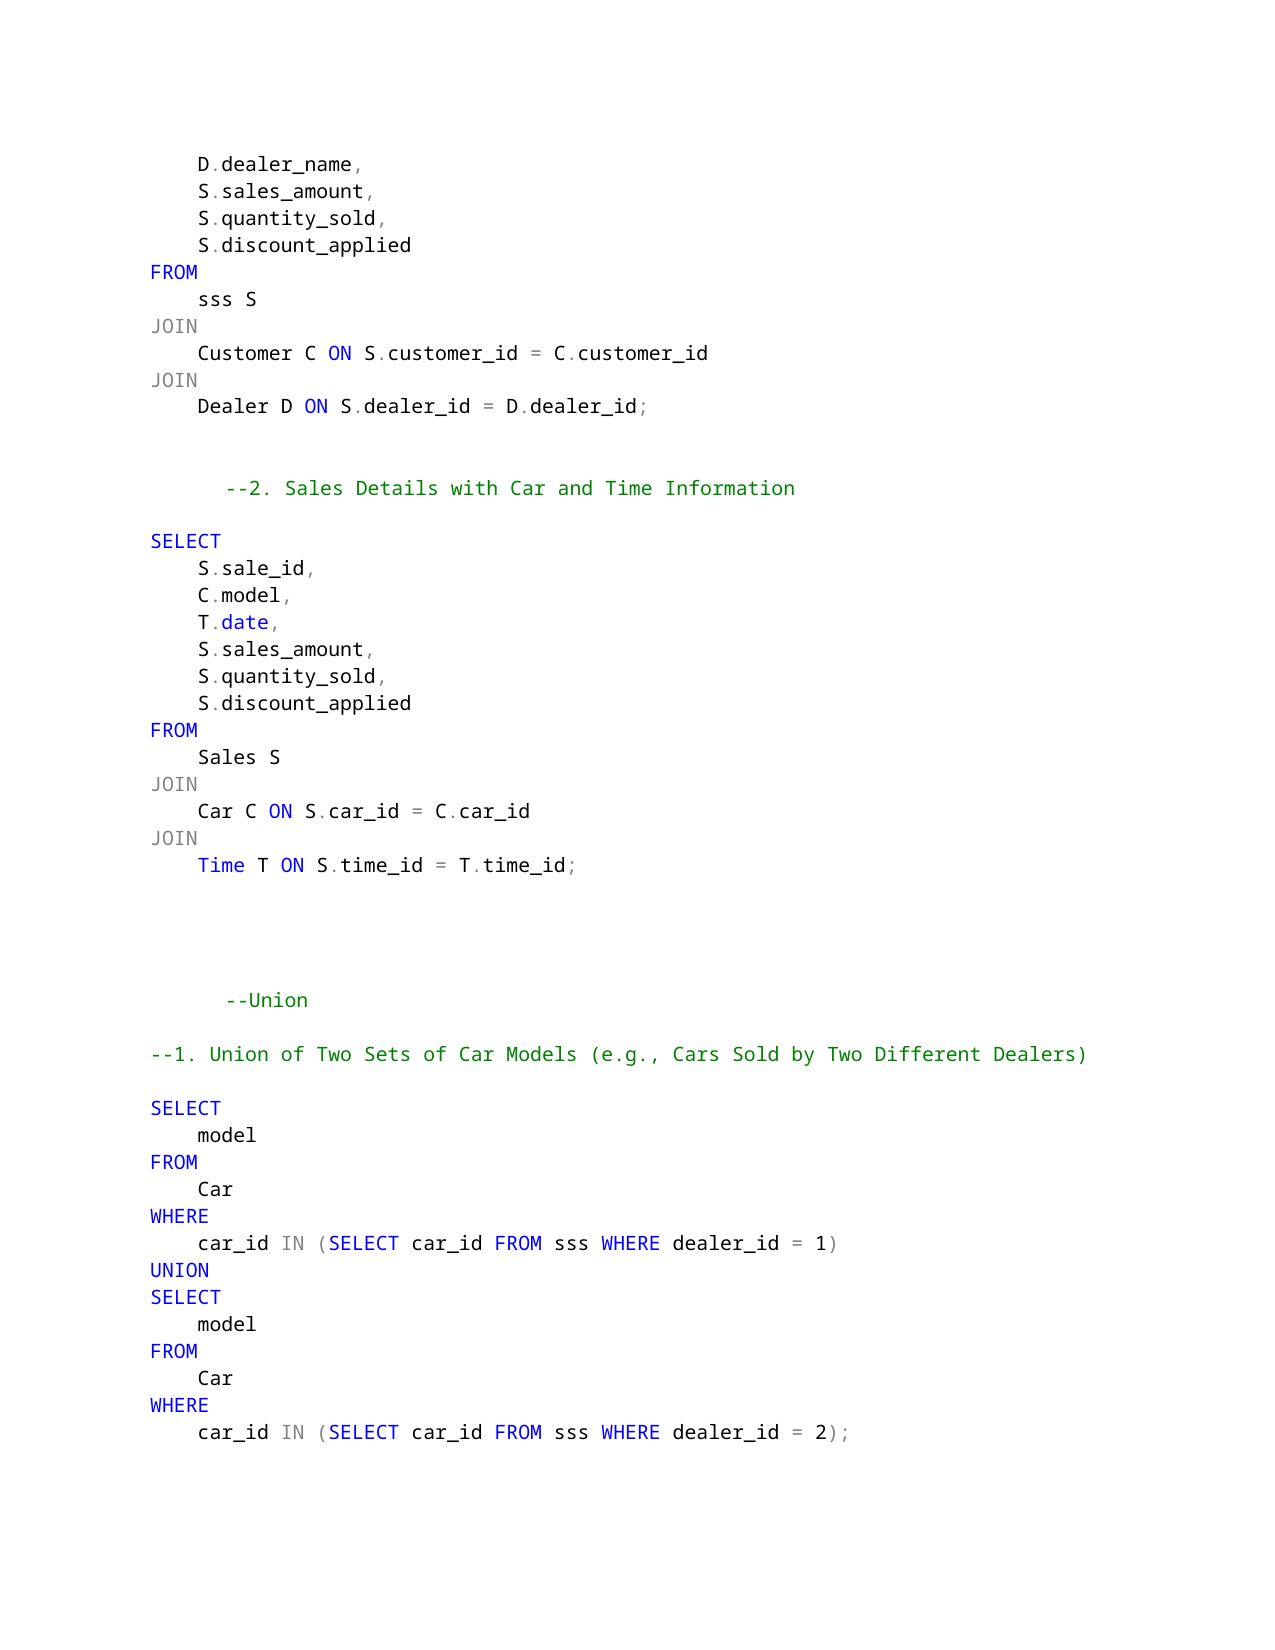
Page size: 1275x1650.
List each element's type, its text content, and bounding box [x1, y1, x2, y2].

text Sales S [150, 743, 1125, 771]
text FROM [150, 1148, 1125, 1175]
text --Union [150, 986, 1125, 1013]
text UNION [150, 1256, 1125, 1283]
text Car [150, 1364, 1125, 1391]
text Car C ON S.car_id = C.car_id [150, 797, 1125, 824]
text T.date, [150, 609, 1125, 636]
text JOIN [150, 824, 1125, 851]
text S.discount_applied [150, 231, 1125, 258]
text WHERE [150, 1391, 1125, 1418]
text JOIN [150, 312, 1125, 339]
text SELECT [150, 528, 1125, 555]
text SELECT [150, 1094, 1125, 1121]
text --2. Sales Details with Car and Time Information [150, 474, 1125, 501]
text S.sale_id, [150, 555, 1125, 582]
text Customer C ON S.customer_id = C.customer_id [150, 339, 1125, 366]
text Time T ON S.time_id = T.time_id; [150, 851, 1125, 878]
text S.sales_amount, [150, 636, 1125, 663]
text car_id IN (SELECT car_id FROM sss WHERE dealer_id = 1) [150, 1229, 1125, 1256]
text S.quantity_sold, [150, 204, 1125, 231]
text D.dealer_name, [150, 150, 1125, 177]
text JOIN [150, 366, 1125, 393]
text FROM [150, 717, 1125, 743]
text S.sales_amount, [150, 177, 1125, 204]
text S.discount_applied [150, 689, 1125, 717]
text car_id IN (SELECT car_id FROM sss WHERE dealer_id = 2); [150, 1418, 1125, 1445]
text SELECT [150, 1283, 1125, 1310]
text --1. Union of Two Sets of Car Models (e.g., Cars Sold by Two Different Dealers) [150, 1040, 1125, 1067]
text sss S [150, 285, 1125, 312]
text FROM [150, 258, 1125, 285]
text S.quantity_sold, [150, 663, 1125, 689]
text JOIN [150, 771, 1125, 797]
text Dealer D ON S.dealer_id = D.dealer_id; [150, 393, 1125, 420]
text FROM [150, 1337, 1125, 1364]
text Car [150, 1175, 1125, 1202]
text model [150, 1310, 1125, 1337]
text WHERE [150, 1202, 1125, 1229]
text C.model, [150, 582, 1125, 609]
text model [150, 1121, 1125, 1148]
